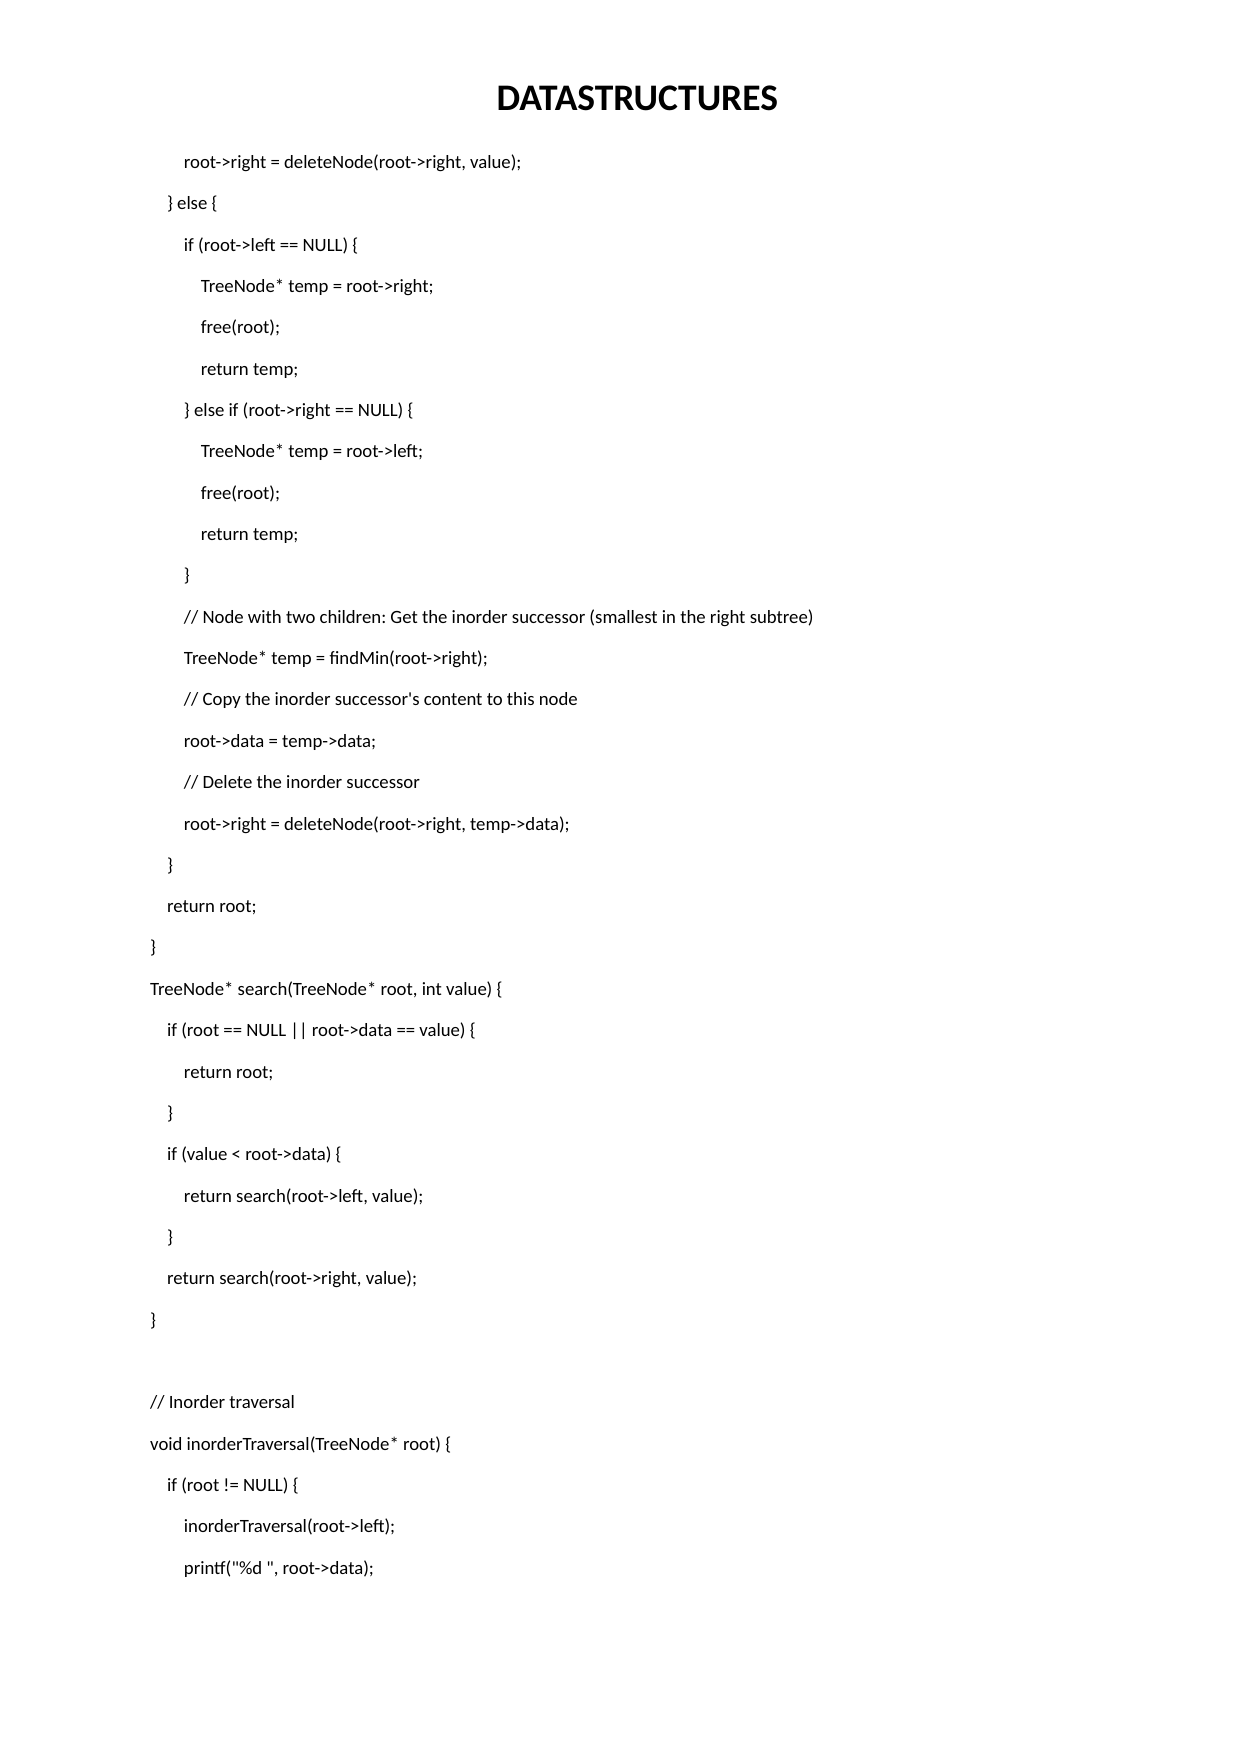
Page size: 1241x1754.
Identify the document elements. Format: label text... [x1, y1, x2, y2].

text return root; [150, 1060, 1090, 1083]
text } else { [150, 191, 1090, 214]
text TreeNode* temp = root->left; [150, 439, 1090, 462]
text } [150, 853, 1090, 876]
text return temp; [150, 357, 1090, 380]
text if (root->left == NULL) { [150, 233, 1090, 256]
text // Delete the inorder successor [150, 770, 1090, 793]
text free(root); [150, 481, 1090, 504]
text } [150, 936, 1090, 959]
text } [150, 1308, 1090, 1331]
text // Copy the inorder successor's content to this node [150, 688, 1090, 711]
text if (root == NULL || root->data == value) { [150, 1018, 1090, 1041]
text return search(root->right, value); [150, 1267, 1090, 1289]
text return temp; [150, 522, 1090, 545]
text if (value < root->data) { [150, 1142, 1090, 1165]
text void inorderTraversal(TreeNode* root) { [150, 1432, 1090, 1455]
text TreeNode* temp = findMin(root->right); [150, 646, 1090, 669]
text } [150, 1101, 1090, 1124]
text } [150, 563, 1090, 586]
text free(root); [150, 315, 1090, 338]
text // Node with two children: Get the inorder successor (smallest in the right subtree) [150, 605, 1090, 628]
text } [150, 1225, 1090, 1248]
text root->right = deleteNode(root->right, value); [150, 150, 1090, 173]
text printf("%d ", root->data); [150, 1556, 1090, 1579]
text } else if (root->right == NULL) { [150, 398, 1090, 421]
text root->data = temp->data; [150, 729, 1090, 752]
text if (root != NULL) { [150, 1473, 1090, 1496]
text // Inorder traversal [150, 1391, 1090, 1413]
text root->right = deleteNode(root->right, temp->data); [150, 812, 1090, 834]
text TreeNode* temp = root->right; [150, 274, 1090, 297]
text inorderTraversal(root->left); [150, 1515, 1090, 1538]
text TreeNode* search(TreeNode* root, int value) { [150, 977, 1090, 1000]
text return search(root->left, value); [150, 1184, 1090, 1207]
text return root; [150, 894, 1090, 917]
